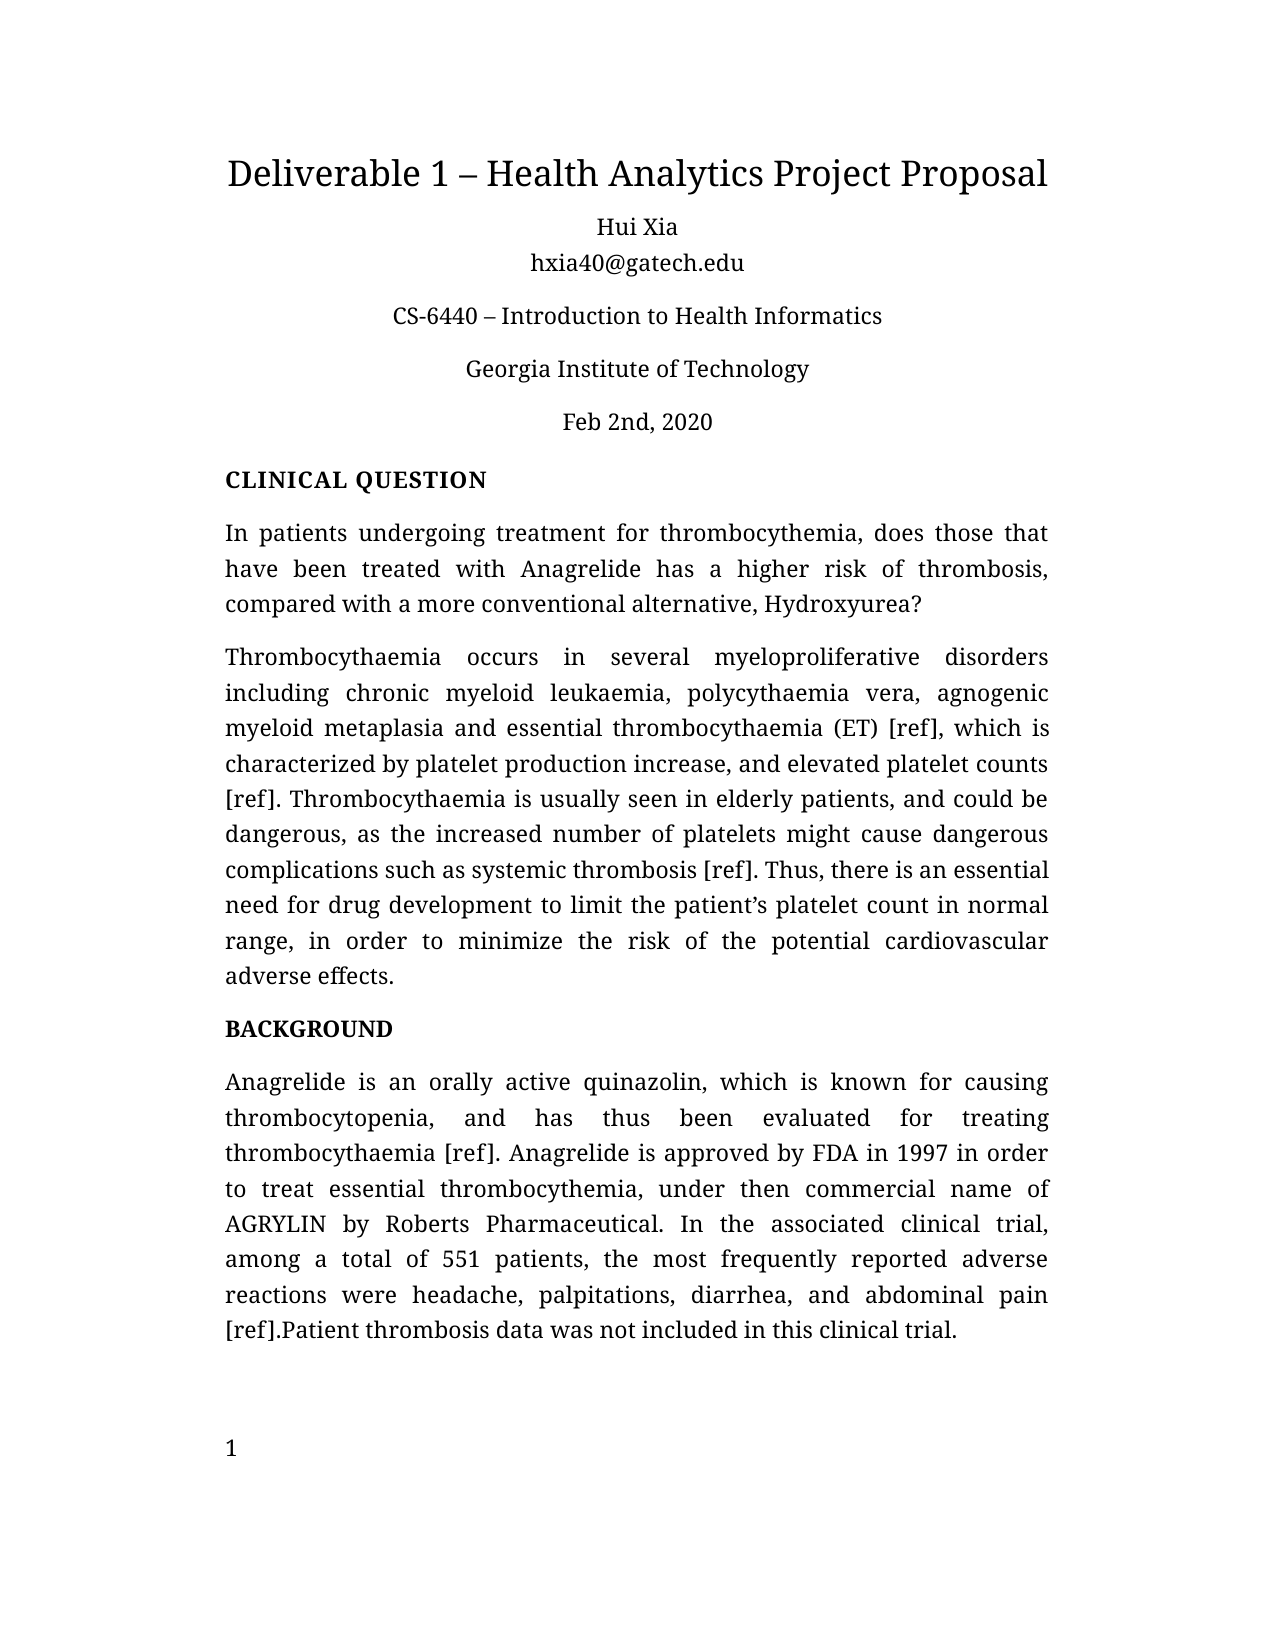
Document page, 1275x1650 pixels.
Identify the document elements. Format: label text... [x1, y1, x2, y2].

subtitle BACKGROUND [225, 1009, 1050, 1045]
text In patients undergoing treatment for thrombocythemia, does those that have been treated with Anagrelide has a higher risk of thrombosis, compared with a more conventional alternative, Hydroxyurea? [225, 513, 1050, 620]
text CS-6440 – Introduction to Health Informatics [300, 296, 975, 331]
text Thrombocythaemia occurs in several myeloproliferative disorders including chronic myeloid leukaemia, polycythaemia vera, agnogenic myeloid metaplasia and essential thrombocythaemia (ET) [ref], which is characterized by platelet production increase, and elevated platelet counts [ref]. Thrombocythaemia is usually seen in elderly patients, and could be dangerous, as the increased number of platelets might cause dangerous complications such as systemic thrombosis [ref]. Thus, there is an essential need for drug development to limit the patient’s platelet count in normal range, in order to minimize the risk of the potential cardiovascular adverse effects. [225, 637, 1050, 992]
subtitle Hui Xia hxia40@gatech.edu [225, 207, 1050, 278]
title Deliverable 1 – Health Analytics Project Proposal [225, 150, 1050, 196]
text Anagrelide is an orally active quinazolin, which is known for causing thrombocytopenia, and has thus been evaluated for treating thrombocythaemia [ref]. Anagrelide is approved by FDA in 1997 in order to treat essential thrombocythemia, under then commercial name of AGRYLIN by Roberts Pharmaceutical. In the associated clinical trial, among a total of 551 patients, the most frequently reported adverse reactions were headache, palpitations, diarrhea, and abdominal pain [ref].Patient thrombosis data was not included in this clinical trial. [225, 1062, 1050, 1346]
text Feb 2nd, 2020 [300, 402, 975, 437]
text Georgia Institute of Technology [300, 349, 975, 384]
subtitle Clinical Question [225, 460, 1050, 496]
